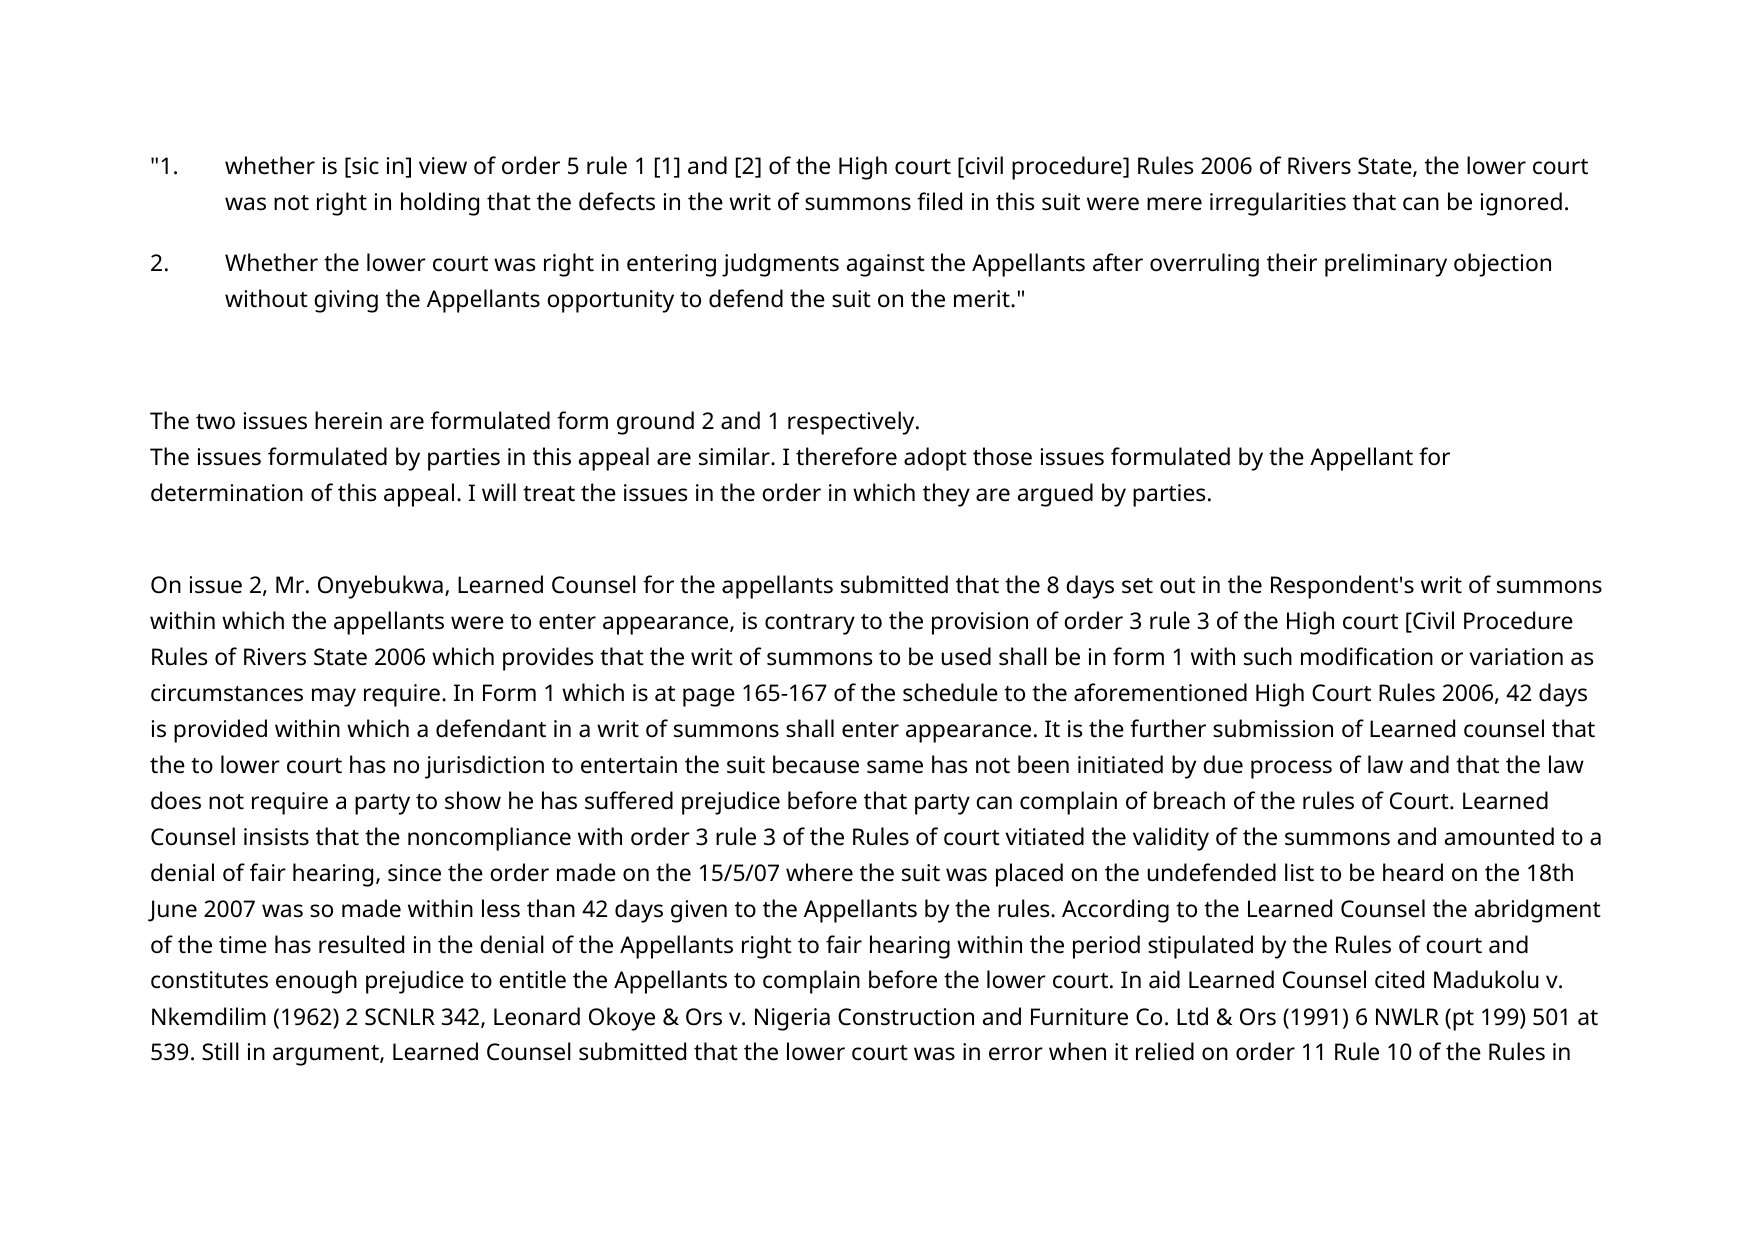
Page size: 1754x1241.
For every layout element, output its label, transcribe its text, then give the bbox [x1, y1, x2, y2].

text The two issues herein are formulated form ground 2 and 1 respectively. The issues formulated by parties in this appeal are similar. I therefore adopt those issues formulated by the Appellant for determination of this appeal. I will treat the issues in the order in which they are argued by parties. [150, 405, 1604, 540]
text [150, 569, 1604, 1068]
text 2. Whether the lower court was right in entering judgments against the Appellants after overruling their preliminary objection without giving the Appellants opportunity to defend the suit on the merit." [150, 247, 1604, 314]
text "1. whether is [sic in] view of order 5 rule 1 [1] and [2] of the High court [civil procedure] Rules 2006 of Rivers State, the lower court was not right in holding that the defects in the writ of summons filed in this suit were mere irregularities that can be ignored. [150, 150, 1604, 217]
